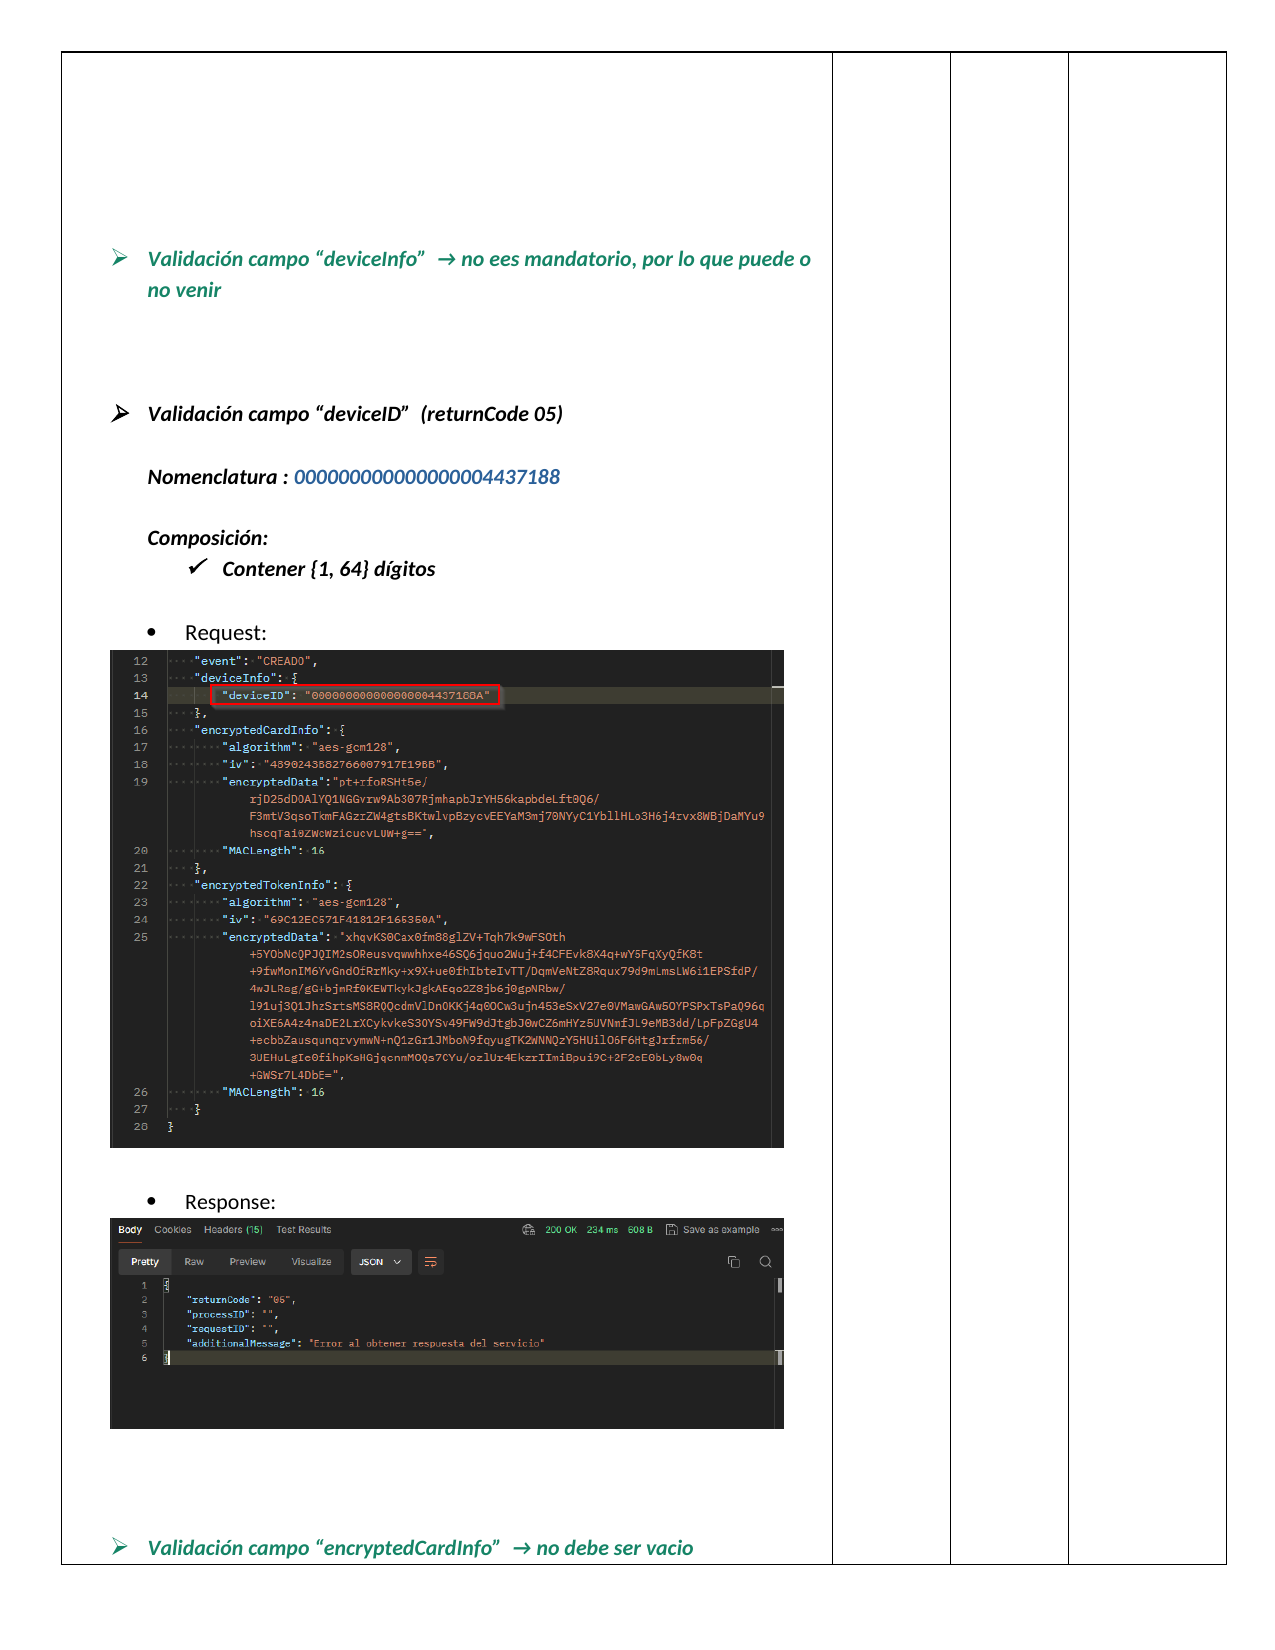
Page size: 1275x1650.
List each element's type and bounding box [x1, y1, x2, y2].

table_cell [833, 53, 950, 1564]
table_cell [62, 53, 832, 1564]
table_cell [1069, 53, 1226, 1564]
picture [110, 1218, 784, 1429]
picture [110, 650, 784, 1148]
table_cell [951, 53, 1068, 1564]
